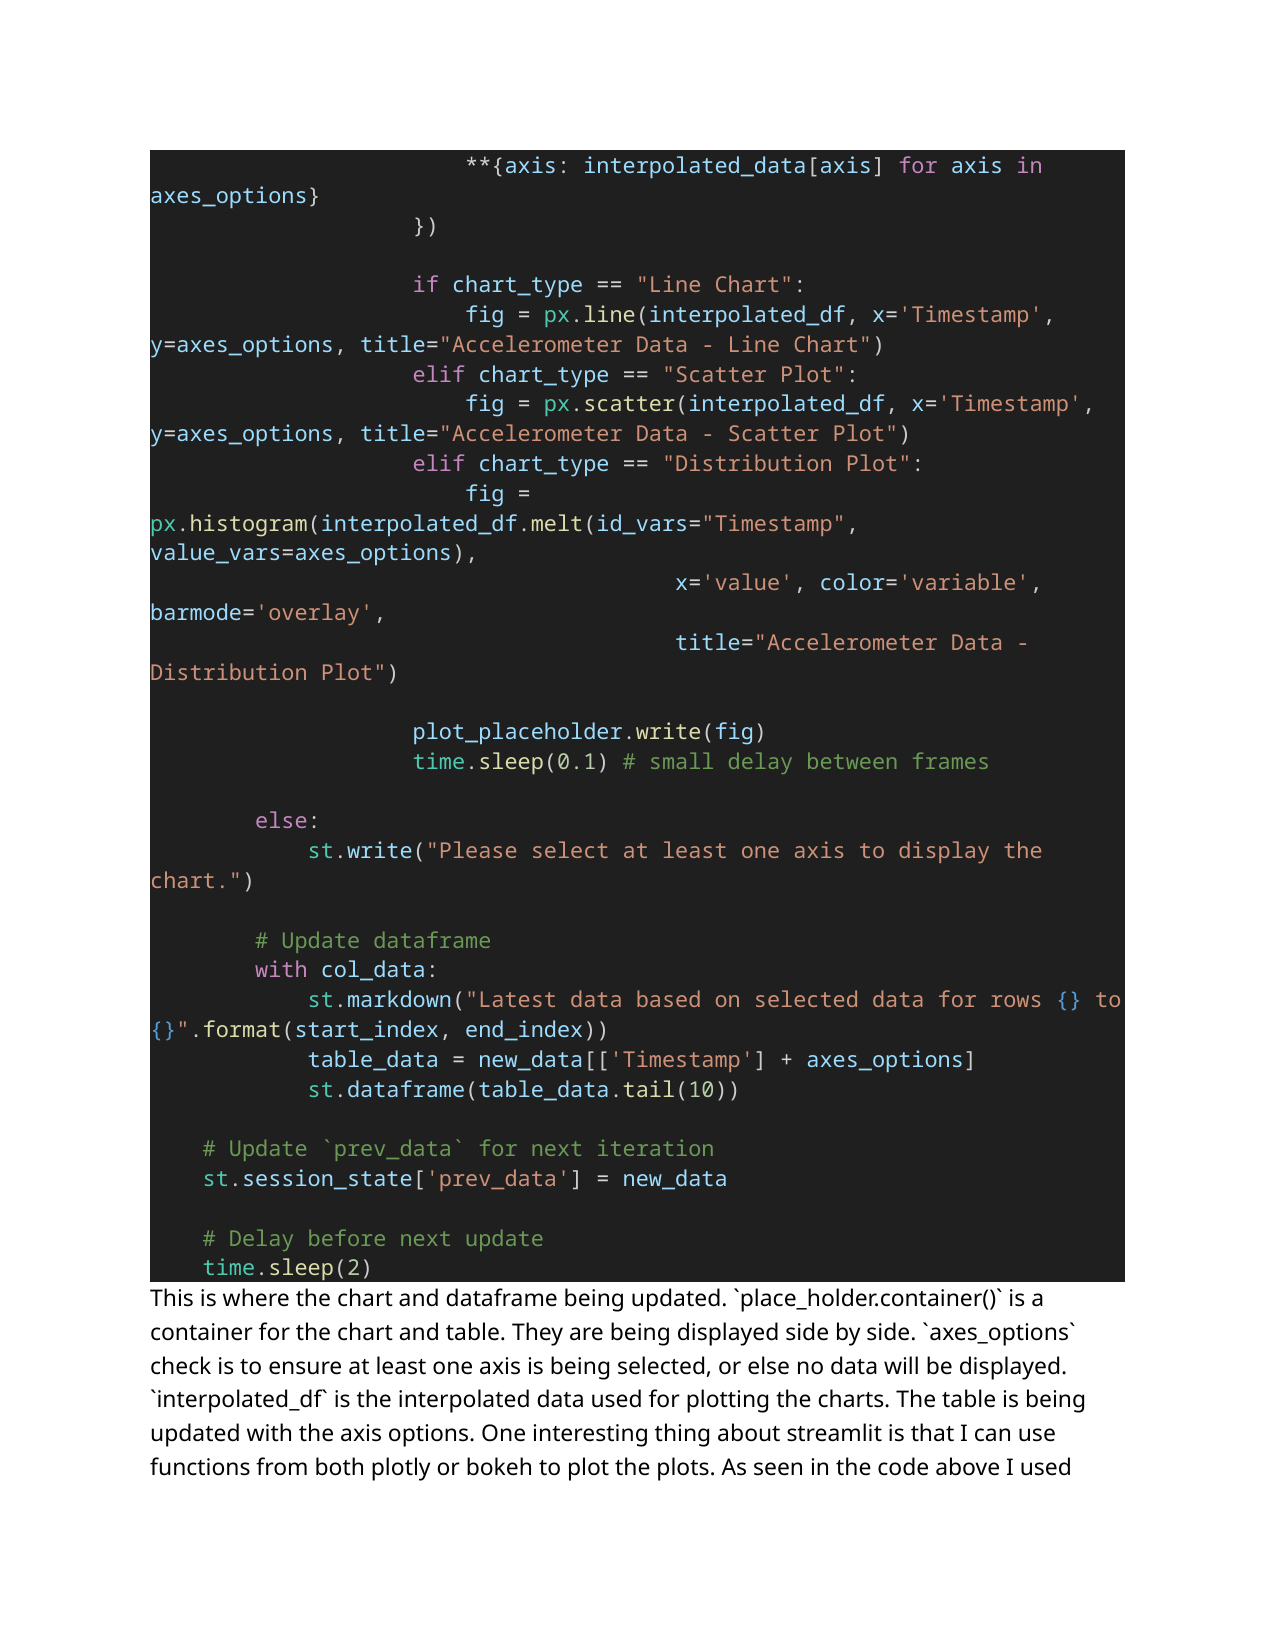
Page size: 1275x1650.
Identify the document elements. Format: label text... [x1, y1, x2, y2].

text st.markdown("Latest data based on selected data for rows {} to {}".format(start_index, end_index)) [150, 984, 1125, 1044]
text fig = px.scatter(interpolated_df, x='Timestamp', y=axes_options, title="Accelerometer Data - Scatter Plot") [150, 388, 1125, 448]
text st.dataframe(table_data.tail(10)) [150, 1073, 1125, 1103]
text table_data = new_data[['Timestamp'] + axes_options] [150, 1044, 1125, 1073]
text x='value', color='variable', barmode='overlay', [150, 567, 1125, 627]
text st.session_state['prev_data'] = new_data [150, 1163, 1125, 1193]
text title="Accelerometer Data - Distribution Plot") [150, 627, 1125, 686]
text time.sleep(0.1) # small delay between frames [150, 746, 1125, 776]
text else: [150, 805, 1125, 835]
text elif chart_type == "Distribution Plot": [150, 448, 1125, 478]
text }) [150, 209, 1125, 239]
text fig = px.histogram(interpolated_df.melt(id_vars="Timestamp", value_vars=axes_options), [150, 478, 1125, 567]
text fig = px.line(interpolated_df, x='Timestamp', y=axes_options, title="Accelerometer Data - Line Chart") [150, 299, 1125, 358]
text with col_data: [150, 954, 1125, 984]
text **{axis: interpolated_data[axis] for axis in axes_options} [150, 150, 1125, 209]
text st.write("Please select at least one axis to display the chart.") [150, 835, 1125, 895]
text # Update `prev_data` for next iteration [150, 1133, 1125, 1163]
text time.sleep(2) [150, 1252, 1125, 1282]
text # Delay before next update [150, 1222, 1125, 1252]
text if chart_type == "Line Chart": [150, 269, 1125, 299]
text # Update dataframe [150, 924, 1125, 954]
text elif chart_type == "Scatter Plot": [150, 358, 1125, 388]
text plot_placeholder.write(fig) [150, 716, 1125, 746]
